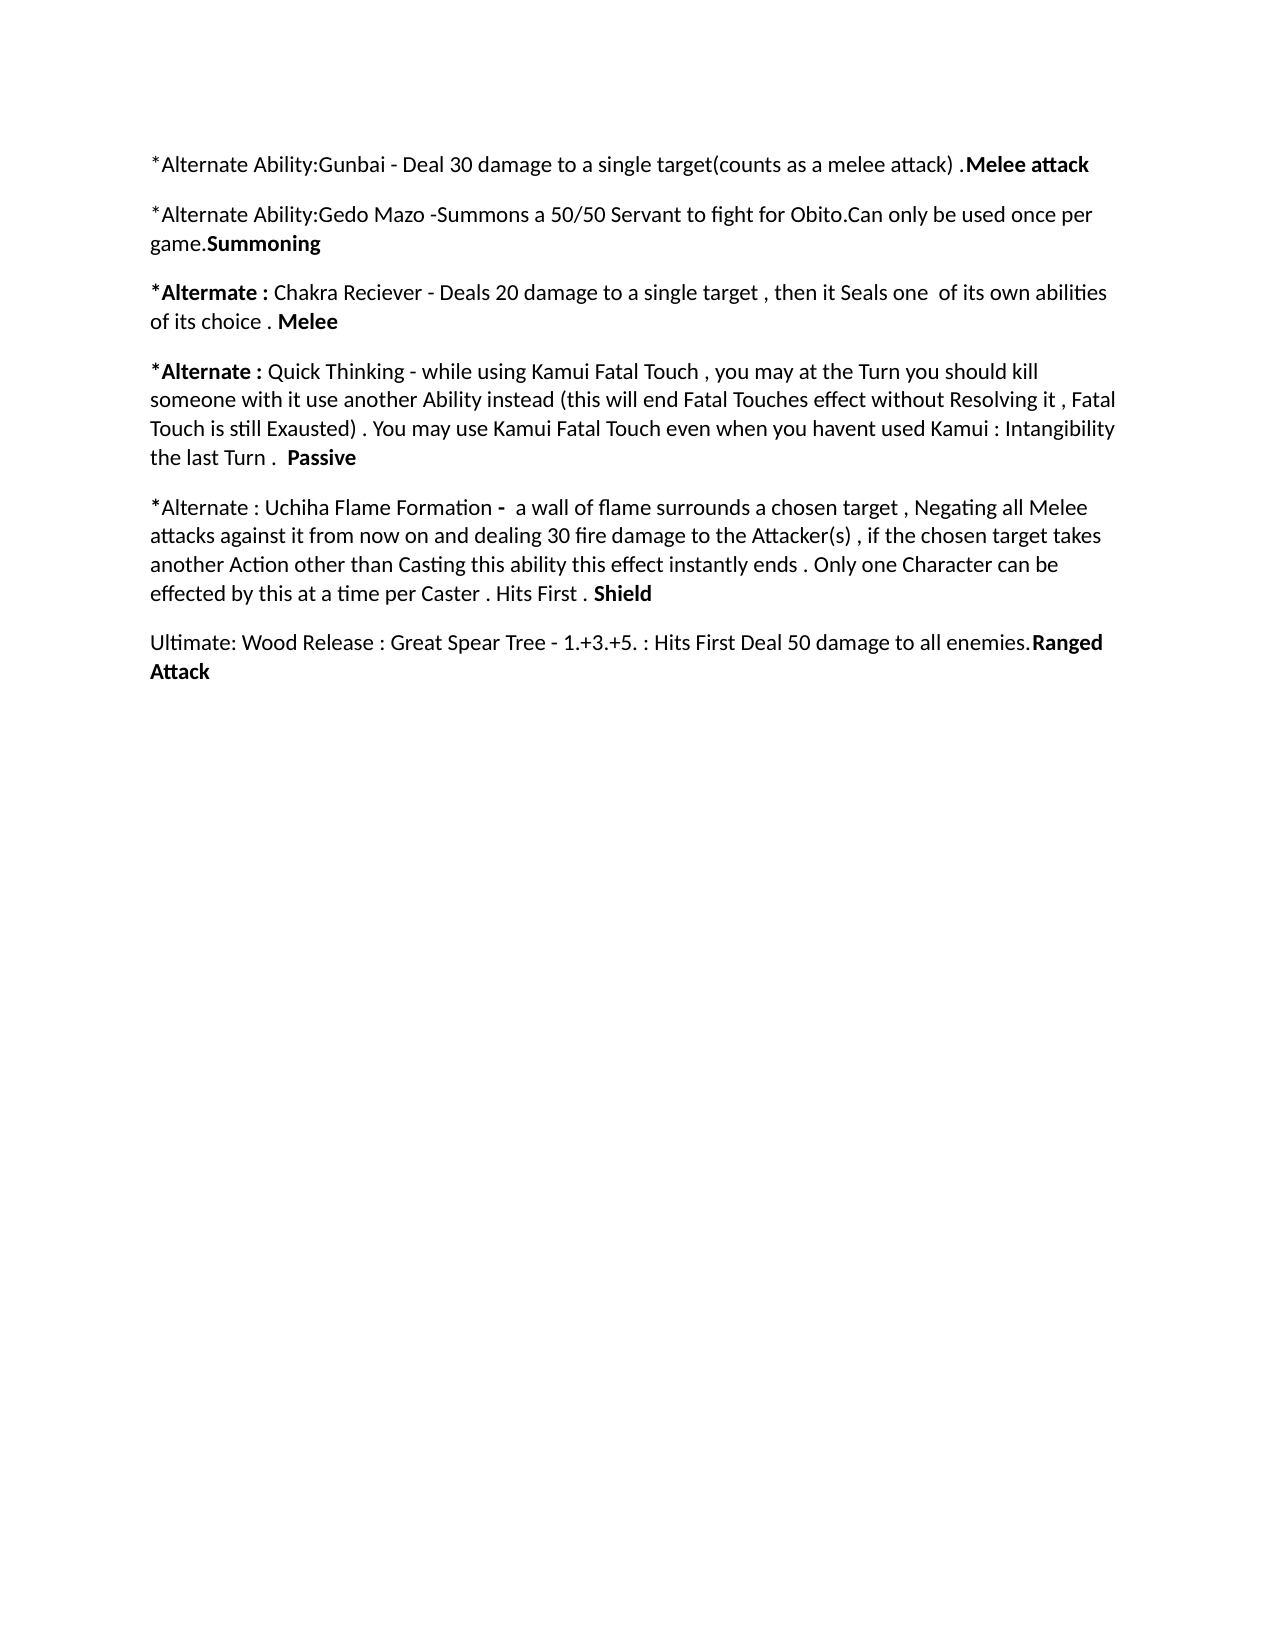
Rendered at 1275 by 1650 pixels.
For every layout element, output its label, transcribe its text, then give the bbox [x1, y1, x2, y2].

text *Altermate : Chakra Reciever - Deals 20 damage to a single target , then it Seals one of its own abilities of its choice . Melee [150, 278, 1125, 335]
text Ultimate: Wood Release : Great Spear Tree - 1.+3.+5. : Hits First Deal 50 damage to all enemies.Ranged Attack [150, 628, 1125, 685]
text *Alternate Ability:Gedo Mazo -Summons a 50/50 Servant to fight for Obito.Can only be used once per game.Summoning [150, 199, 1125, 257]
text *Alternate : Quick Thinking - while using Kamui Fatal Touch , you may at the Turn you should kill someone with it use another Ability instead (this will end Fatal Touches effect without Resolving it , Fatal Touch is still Exausted) . You may use Kamui Fatal Touch even when you havent used Kamui : Intangibility the last Turn . Passive [150, 356, 1125, 471]
text *Alternate Ability:Gunbai - Deal 30 damage to a single target(counts as a melee attack) .Melee attack [150, 150, 1125, 179]
text *Alternate : Uchiha Flame Formation - a wall of flame surrounds a chosen target , Negating all Melee attacks against it from now on and dealing 30 fire damage to the Attacker(s) , if the chosen target takes another Action other than Casting this ability this effect instantly ends . Only one Character can be effected by this at a time per Caster . Hits First . Shield [150, 492, 1125, 607]
